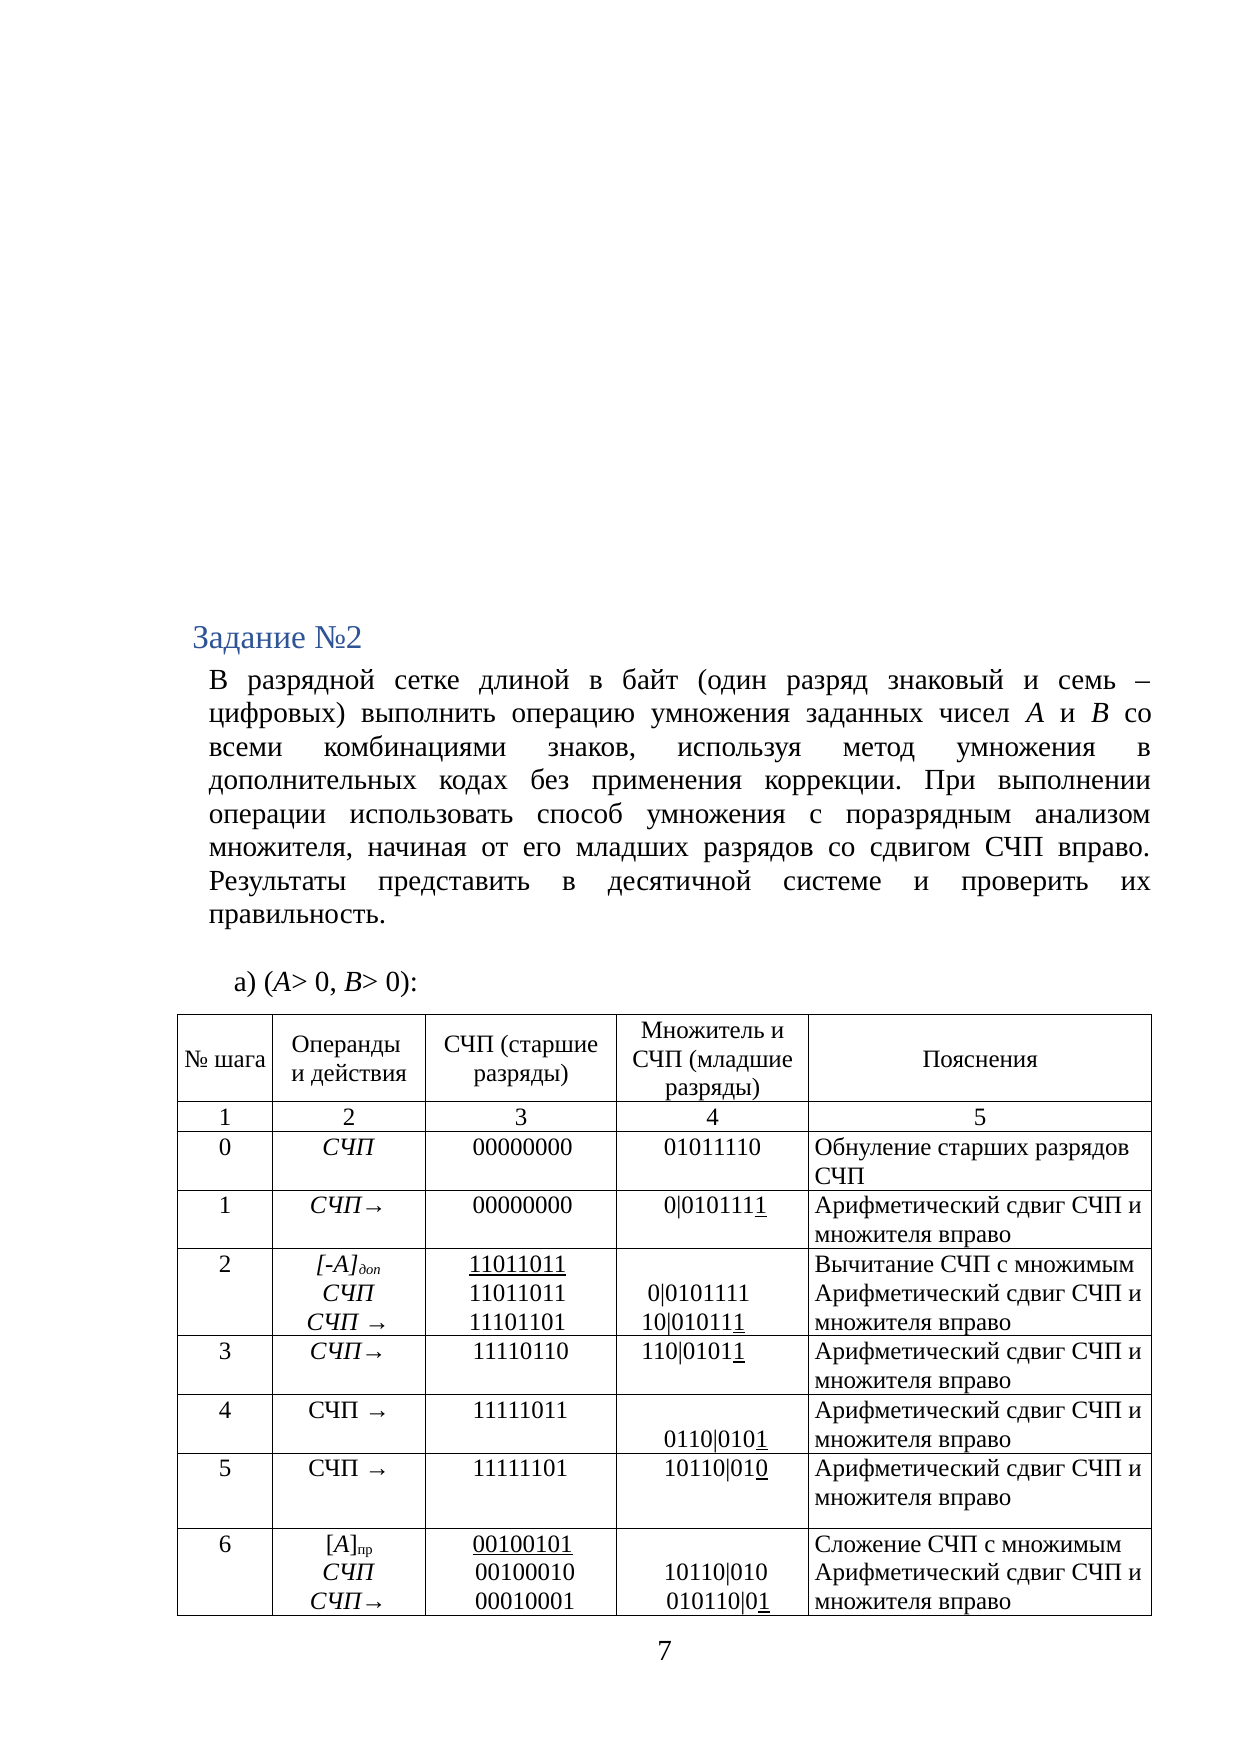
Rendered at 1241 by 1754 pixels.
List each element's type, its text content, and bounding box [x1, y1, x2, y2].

table_cell 0|0101111 10|010111 [617, 1249, 808, 1335]
table_cell 4 [178, 1395, 272, 1452]
table_cell СЧП → [273, 1454, 425, 1528]
table_header Операнды и действия [273, 1015, 425, 1101]
table_cell 11011011 11011011 11101101 [426, 1249, 616, 1335]
table_header № шага [178, 1015, 272, 1101]
table_cell 1 [178, 1191, 272, 1248]
table_cell 3 [426, 1102, 616, 1131]
table_cell 00000000 [426, 1132, 616, 1189]
table_cell СЧП→ [273, 1336, 425, 1394]
table_cell 2 [178, 1249, 272, 1335]
table_cell СЧП [273, 1132, 425, 1189]
table_header Множитель и СЧП (младшие разряды) [617, 1015, 808, 1101]
table_cell 11111011 [426, 1395, 616, 1452]
table_header СЧП (старшие разряды) [426, 1015, 616, 1101]
table_cell 11110110 [426, 1336, 616, 1394]
table_cell 0|0101111 [617, 1191, 808, 1248]
table_cell 5 [178, 1454, 272, 1528]
table_cell 3 [178, 1336, 272, 1394]
table_cell 6 [178, 1529, 272, 1615]
table_cell Арифметический сдвиг СЧП и множителя вправо [809, 1191, 1151, 1248]
table_cell 0110|0101 [617, 1395, 808, 1452]
table_header Пояснения [809, 1015, 1151, 1101]
table_cell 1 [178, 1102, 272, 1131]
table_cell Вычитание СЧП с множимым Арифметический сдвиг СЧП и множителя вправо [809, 1249, 1151, 1335]
table_cell 2 [273, 1102, 425, 1131]
table_cell 4 [617, 1102, 808, 1131]
table_cell СЧП→ [273, 1191, 425, 1248]
table_cell 10110|010 010110|01 [617, 1529, 808, 1615]
table_cell Арифметический сдвиг СЧП и множителя вправо [809, 1395, 1151, 1452]
text а) (A> 0, B> 0): [177, 964, 1149, 997]
subtitle Задание №2 [118, 618, 1211, 656]
table_cell 110|01011 [617, 1336, 808, 1394]
table_cell 10110|010 [617, 1454, 808, 1528]
table_cell 00000000 [426, 1191, 616, 1248]
table_cell [A]пр СЧП СЧП→ [273, 1529, 425, 1615]
table_cell Арифметический сдвиг СЧП и множителя вправо [809, 1454, 1151, 1528]
table_cell 0 [178, 1132, 272, 1189]
text В разрядной сетке длиной в байт (один разряд знаковый и семь – цифровых) выполнить операцию умножения заданных чисел А и В со всеми комбинациями знаков, используя метод умножения в дополнительных кодах без применения коррекции. При выполнении операции использовать способ умножения с поразрядным анализом множителя, начиная от его младших разрядов со сдвигом СЧП вправо. Результаты представить в десятичной системе и проверить их правильность. [208, 662, 1152, 930]
table_cell [-A]доп СЧП СЧП → [273, 1249, 425, 1335]
table_cell 01011110 [617, 1132, 808, 1189]
table_cell 11111101 [426, 1454, 616, 1528]
table_cell Арифметический сдвиг СЧП и множителя вправо [809, 1336, 1151, 1394]
table_cell 5 [809, 1102, 1151, 1131]
table_cell СЧП → [273, 1395, 425, 1452]
table_cell Обнуление старших разрядов СЧП [809, 1132, 1151, 1189]
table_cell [809, 1529, 1151, 1615]
table_cell 00100101 00100010 00010001 [426, 1529, 616, 1615]
